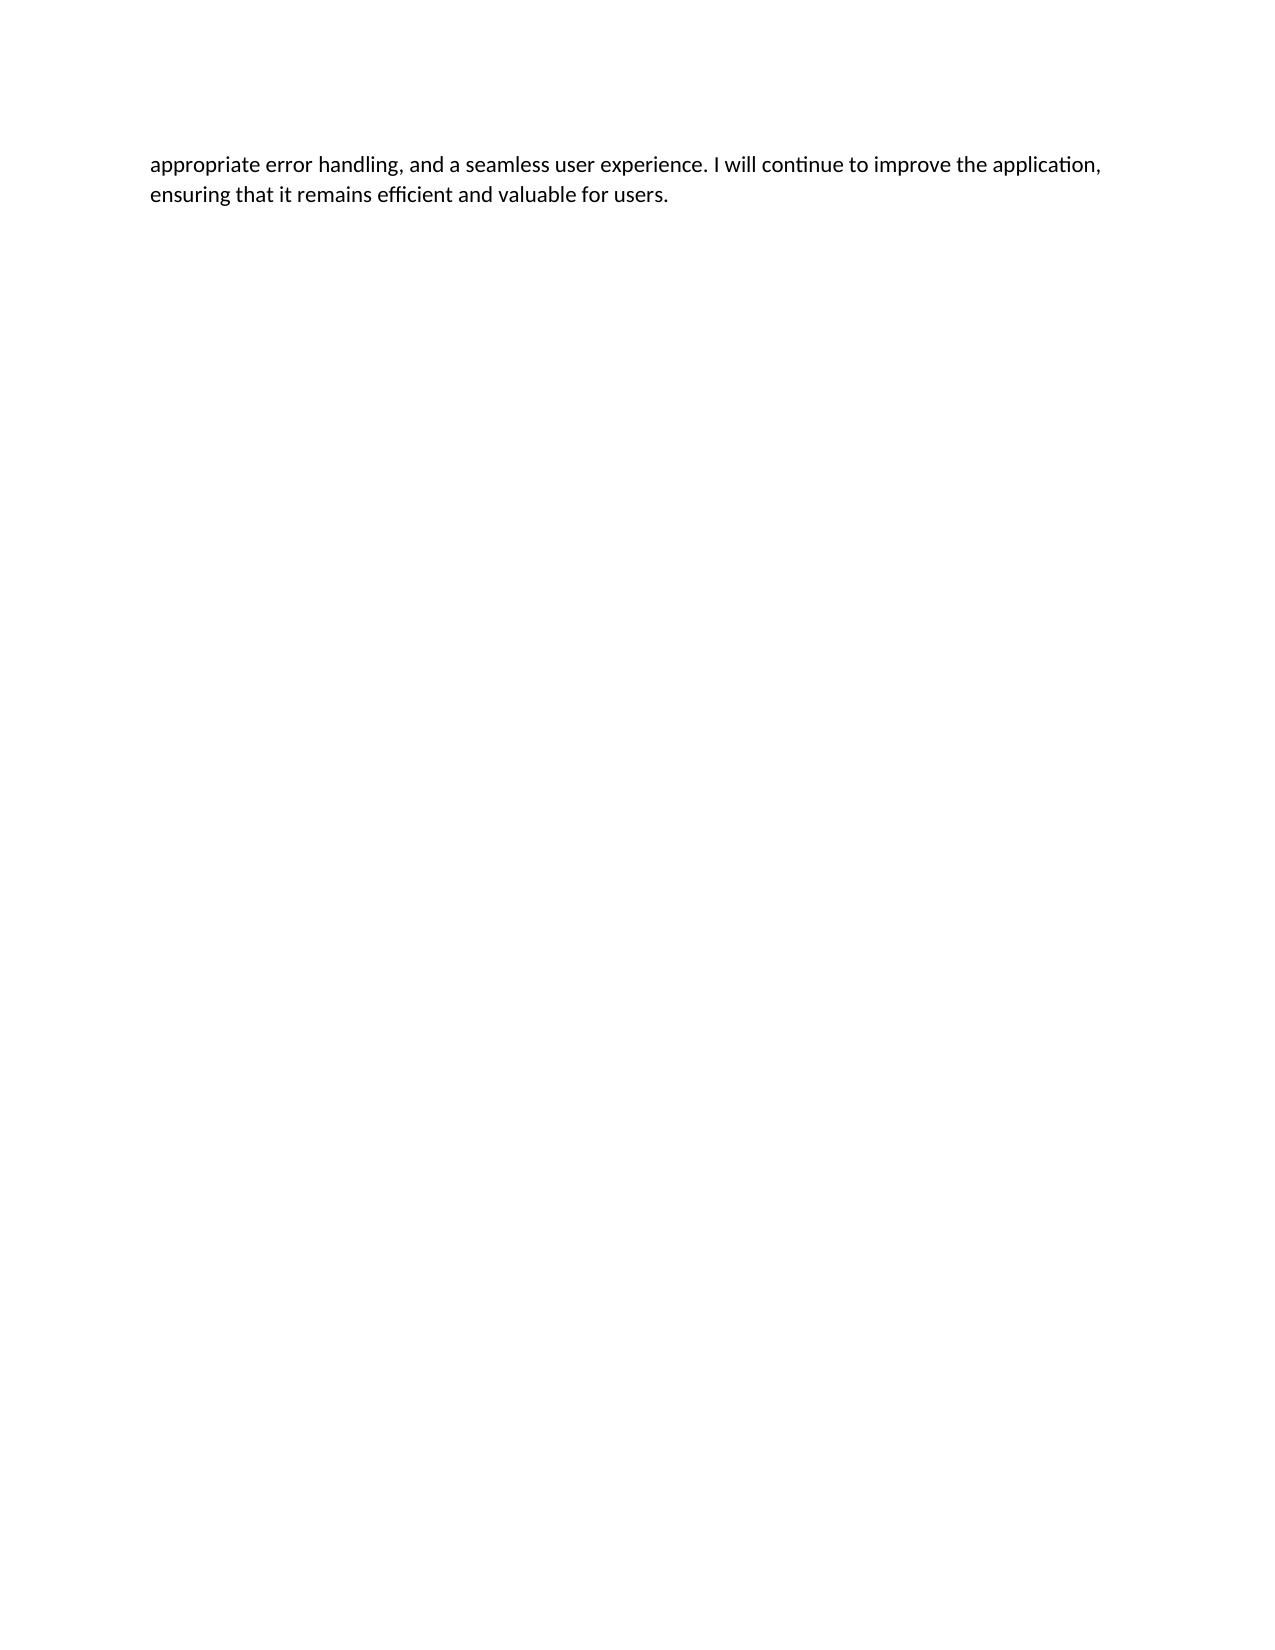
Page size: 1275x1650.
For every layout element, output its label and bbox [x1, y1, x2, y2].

text [150, 150, 1125, 208]
